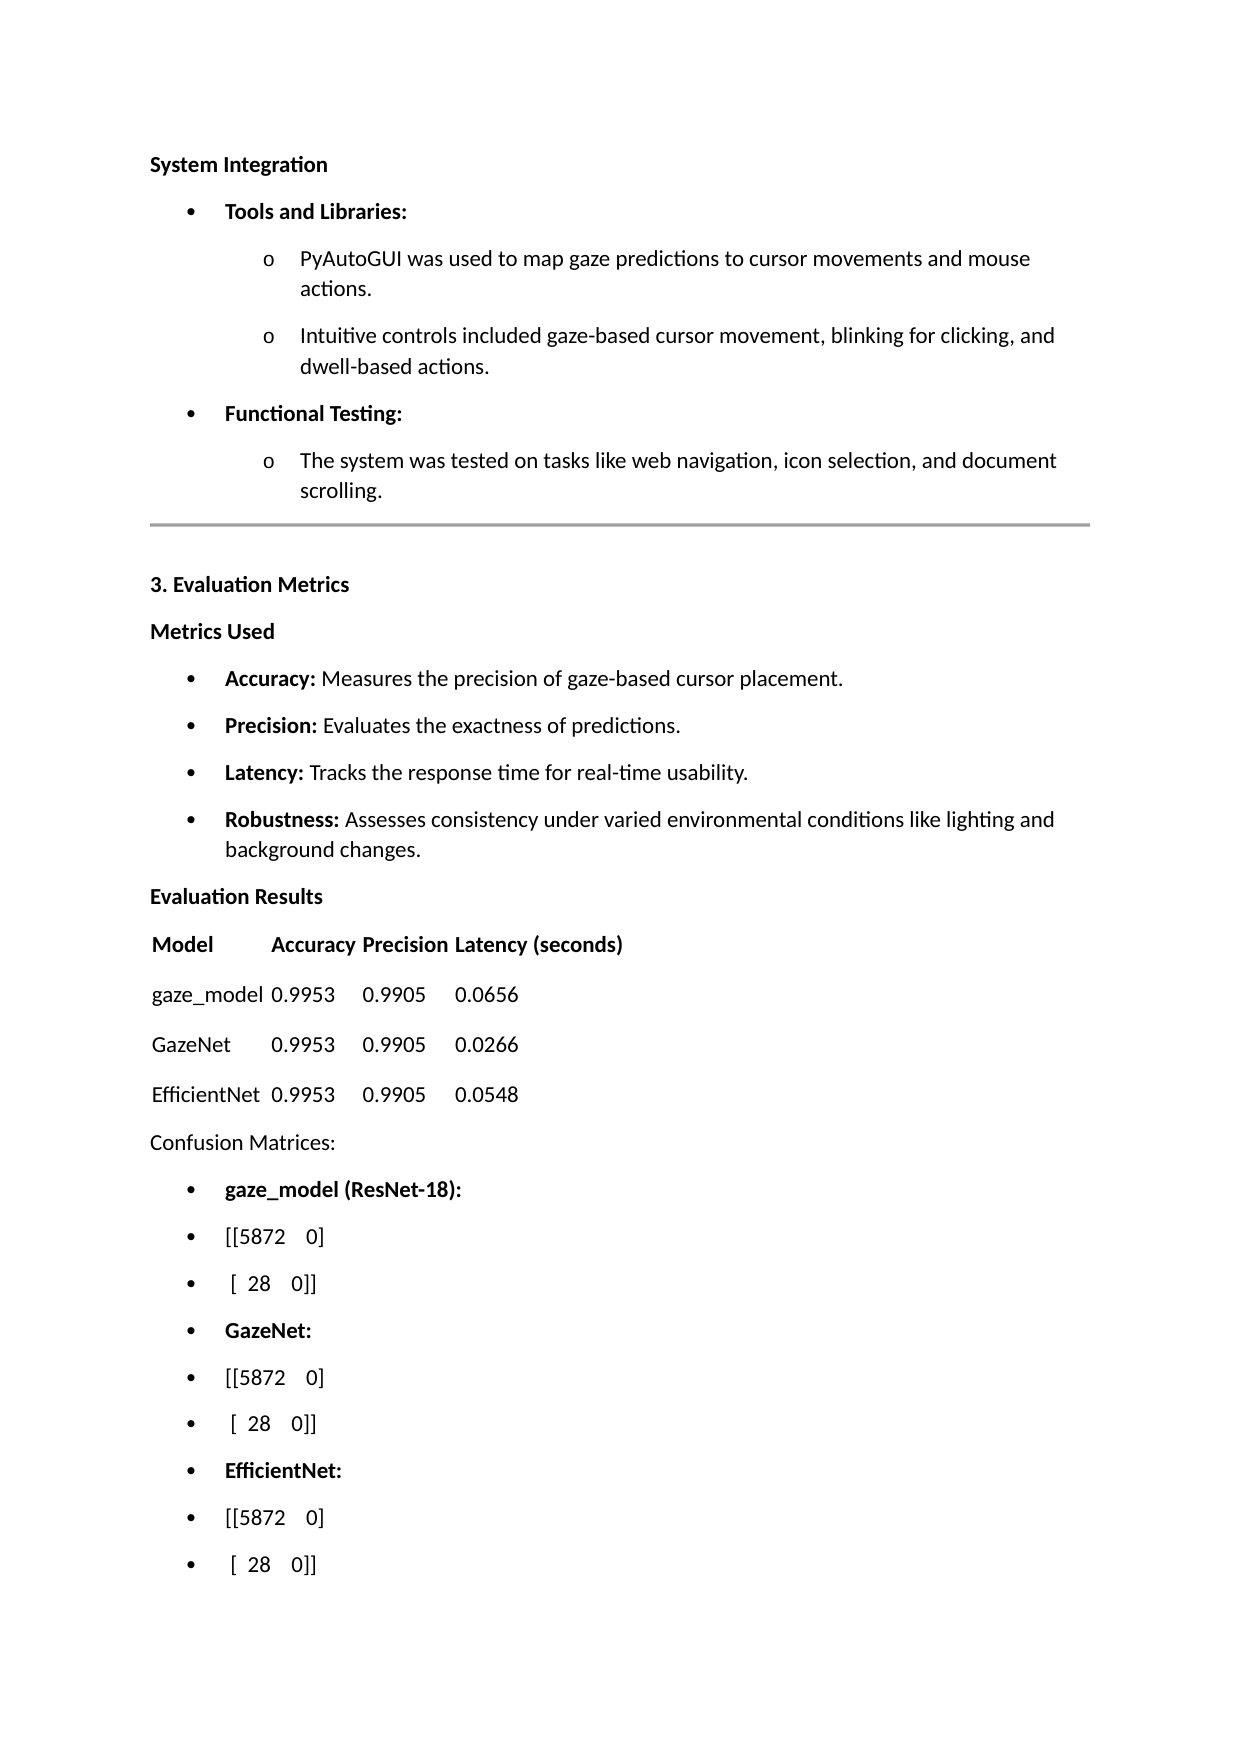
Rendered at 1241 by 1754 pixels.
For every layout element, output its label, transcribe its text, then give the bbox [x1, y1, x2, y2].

list [ 28 0]] [187, 1550, 1090, 1578]
list GazeNet: [187, 1316, 1090, 1344]
list [ 28 0]] [187, 1269, 1090, 1297]
table_cell gaze_model [150, 979, 269, 1028]
table_cell 0.0266 [453, 1029, 629, 1078]
table_cell EfficientNet [150, 1078, 269, 1128]
list [[5872 0] [187, 1503, 1090, 1531]
list Accuracy: Measures the precision of gaze-based cursor placement. [187, 664, 1090, 692]
table_cell 0.9905 [361, 1029, 453, 1078]
text Metrics Used [150, 617, 1090, 645]
table_cell 0.9953 [270, 1029, 361, 1078]
list Tools and Libraries: [187, 197, 1090, 225]
table_cell 0.9953 [270, 979, 361, 1028]
table_cell 0.0548 [453, 1078, 629, 1128]
list [[5872 0] [187, 1222, 1090, 1250]
list Latency: Tracks the response time for real-time usability. [187, 758, 1090, 786]
table_header Model [150, 929, 269, 978]
table_cell 0.0656 [453, 979, 629, 1028]
table_cell 0.9905 [361, 979, 453, 1028]
table_header Latency (seconds) [453, 929, 629, 978]
list Robustness: Assesses consistency under varied environmental conditions like lighting and background changes. [187, 805, 1090, 863]
text 3. Evaluation Metrics [150, 570, 1090, 598]
table_header Accuracy [270, 929, 361, 978]
list The system was tested on tasks like web navigation, icon selection, and document scrolling. [262, 446, 1090, 504]
list Precision: Evaluates the exactness of predictions. [187, 711, 1090, 739]
table_cell 0.9953 [270, 1078, 361, 1128]
table_cell GazeNet [150, 1029, 269, 1078]
text Evaluation Results [150, 882, 1090, 910]
table_header Precision [361, 929, 453, 978]
list Intuitive controls included gaze-based cursor movement, blinking for clicking, and dwell-based actions. [262, 321, 1090, 380]
list PyAutoGUI was used to map gaze predictions to cursor movements and mouse actions. [262, 244, 1090, 302]
list Functional Testing: [187, 399, 1090, 427]
list [[5872 0] [187, 1363, 1090, 1391]
list EfficientNet: [187, 1456, 1090, 1484]
text System Integration [150, 150, 1090, 178]
list gaze_model (ResNet-18): [187, 1175, 1090, 1203]
table_cell 0.9905 [361, 1078, 453, 1128]
list [ 28 0]] [187, 1409, 1090, 1437]
text Confusion Matrices: [150, 1128, 1090, 1156]
